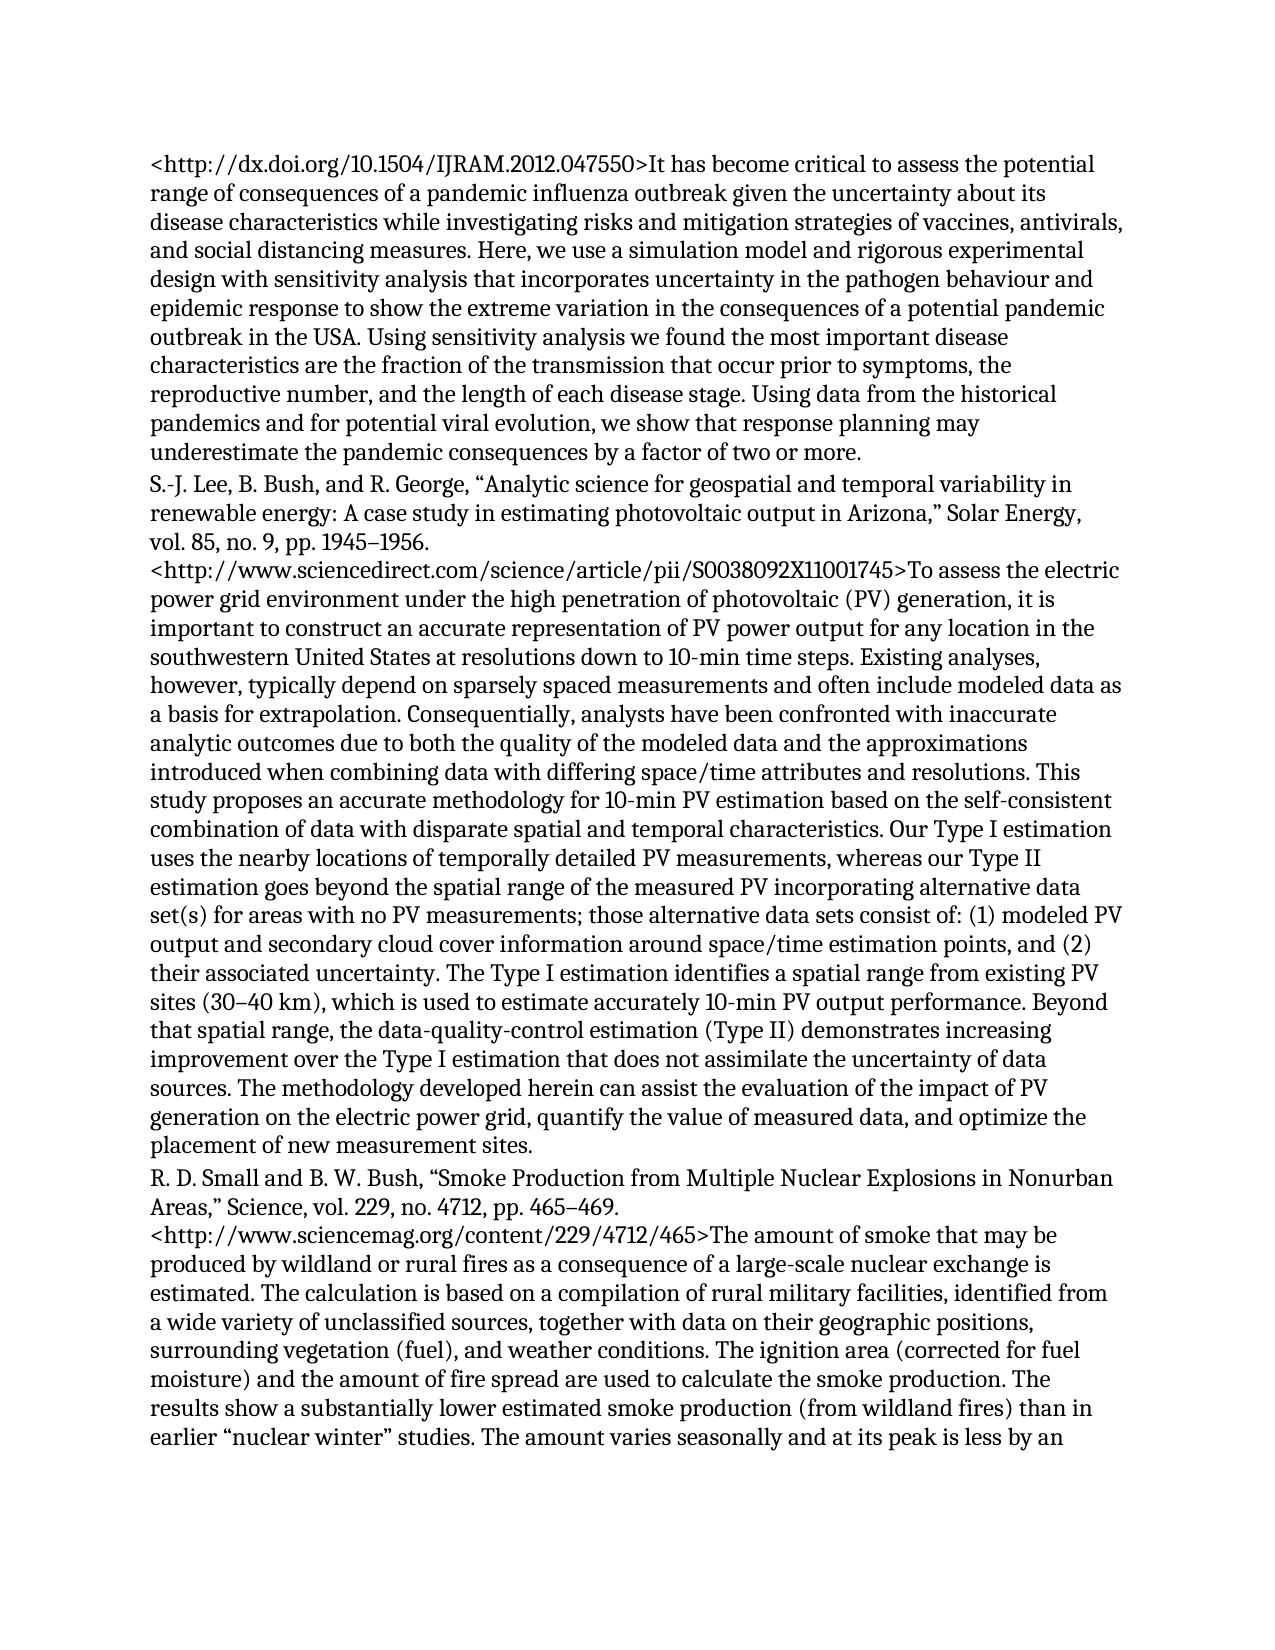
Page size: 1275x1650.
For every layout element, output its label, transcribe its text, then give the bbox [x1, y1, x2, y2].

text S.-J. Lee, B. Bush, and R. George, “Analytic science for geospatial and temporal variability in renewable energy: A case study in estimating photovoltaic output in Arizona,” Solar Energy, vol. 85, no. 9, pp. 1945–1956. <http://www.sciencedirect.com/science/article/pii/S0038092X11001745>To assess the electric power grid environment under the high penetration of photovoltaic (PV) generation, it is important to construct an accurate representation of PV power output for any location in the southwestern United States at resolutions down to 10-min time steps. Existing analyses, however, typically depend on sparsely spaced measurements and often include modeled data as a basis for extrapolation. Consequentially, analysts have been confronted with inaccurate analytic outcomes due to both the quality of the modeled data and the approximations introduced when combining data with differing space/time attributes and resolutions. This study proposes an accurate methodology for 10-min PV estimation based on the self-consistent combination of data with disparate spatial and temporal characteristics. Our Type I estimation uses the nearby locations of temporally detailed PV measurements, whereas our Type II estimation goes beyond the spatial range of the measured PV incorporating alternative data set(s) for areas with no PV measurements; those alternative data sets consist of: (1) modeled PV output and secondary cloud cover information around space/time estimation points, and (2) their associated uncertainty. The Type I estimation identifies a spatial range from existing PV sites (30–40 km), which is used to estimate accurately 10-min PV output performance. Beyond that spatial range, the data-quality-control estimation (Type II) demonstrates increasing improvement over the Type I estimation that does not assimilate the uncertainty of data sources. The methodology developed herein can assist the evaluation of the impact of PV generation on the electric power grid, quantify the value of measured data, and optimize the placement of new measurement sites. [150, 470, 1125, 1160]
